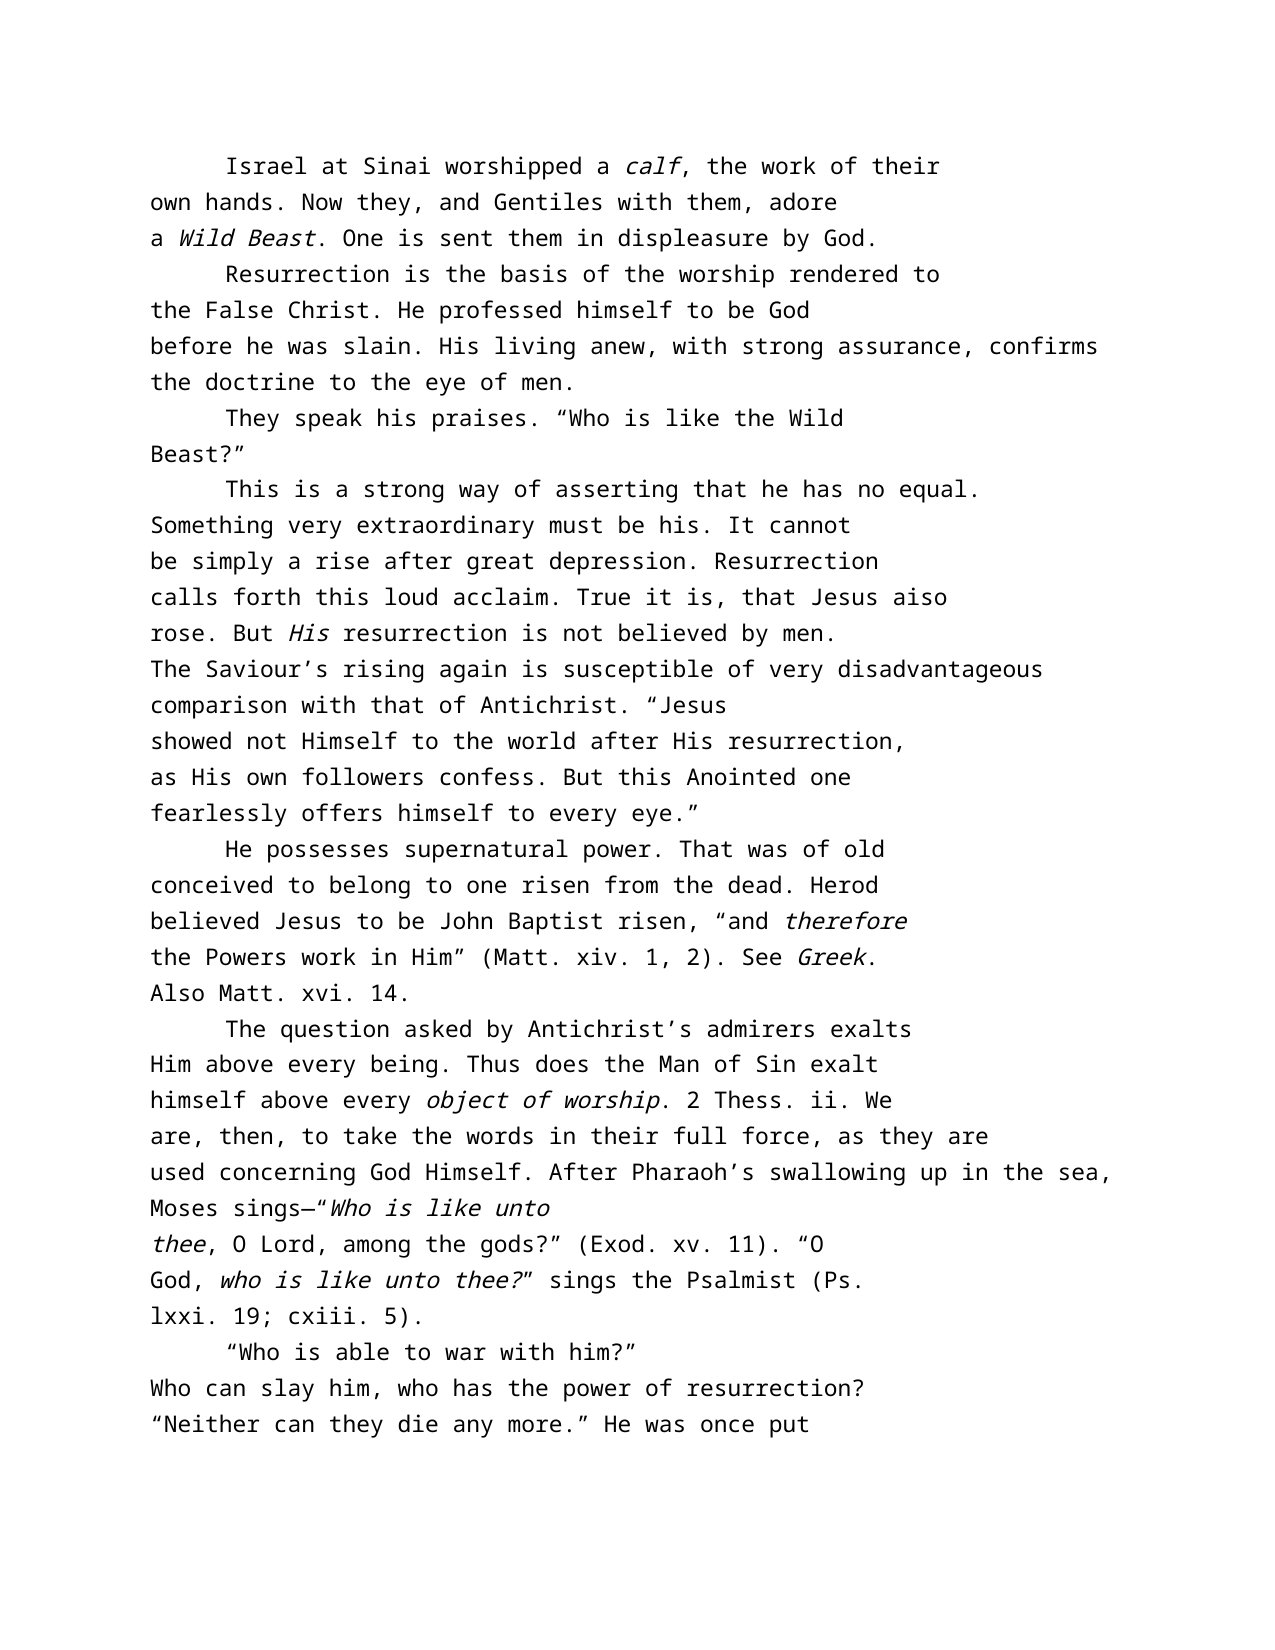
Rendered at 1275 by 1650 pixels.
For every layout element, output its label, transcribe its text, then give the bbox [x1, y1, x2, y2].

text Israel at Sinai worshipped a calf, the work of their own hands. Now they, and Gentiles with them, adore a Wild Beast. One is sent them in displeasure by God. Resurrection is the basis of the worship rendered to the False Christ. He professed himself to be God before he was slain. His living anew, with strong assurance, confirms the doctrine to the eye of men. They speak his praises. “Who is like the Wild Beast?” This is a strong way of asserting that he has no equal. Something very extraordinary must be his. It cannot be simply a rise after great depression. Resurrection calls forth this loud acclaim. True it is, that Jesus aiso rose. But His resurrection is not believed by men. The Saviour’s rising again is susceptible of very disadvantageous comparison with that of Antichrist. “Jesus showed not Himself to the world after His resurrection, as His own followers confess. But this Anointed one fearlessly offers himself to every eye.” He possesses supernatural power. That was of old conceived to belong to one risen from the dead. Herod believed Jesus to be John Baptist risen, “and therefore the Powers work in Him” (Matt. xiv. 1, 2). See Greek. Also Matt. xvi. 14. The question asked by Antichrist’s admirers exalts Him above every being. Thus does the Man of Sin exalt himself above every object of worship. 2 Thess. ii. We are, then, to take the words in their full force, as they are used concerning God Himself. After Pharaoh’s swallowing up in the sea, Moses sings—“Who is like unto thee, O Lord, among the gods?” (Exod. xv. 11). “O God, who is like unto thee?” sings the Psalmist (Ps. lxxi. 19; cxiii. 5). “Who is able to war with him?” Who can slay him, who has the power of resurrection? “Neither can they die any more.” He was once put [150, 150, 1125, 1469]
